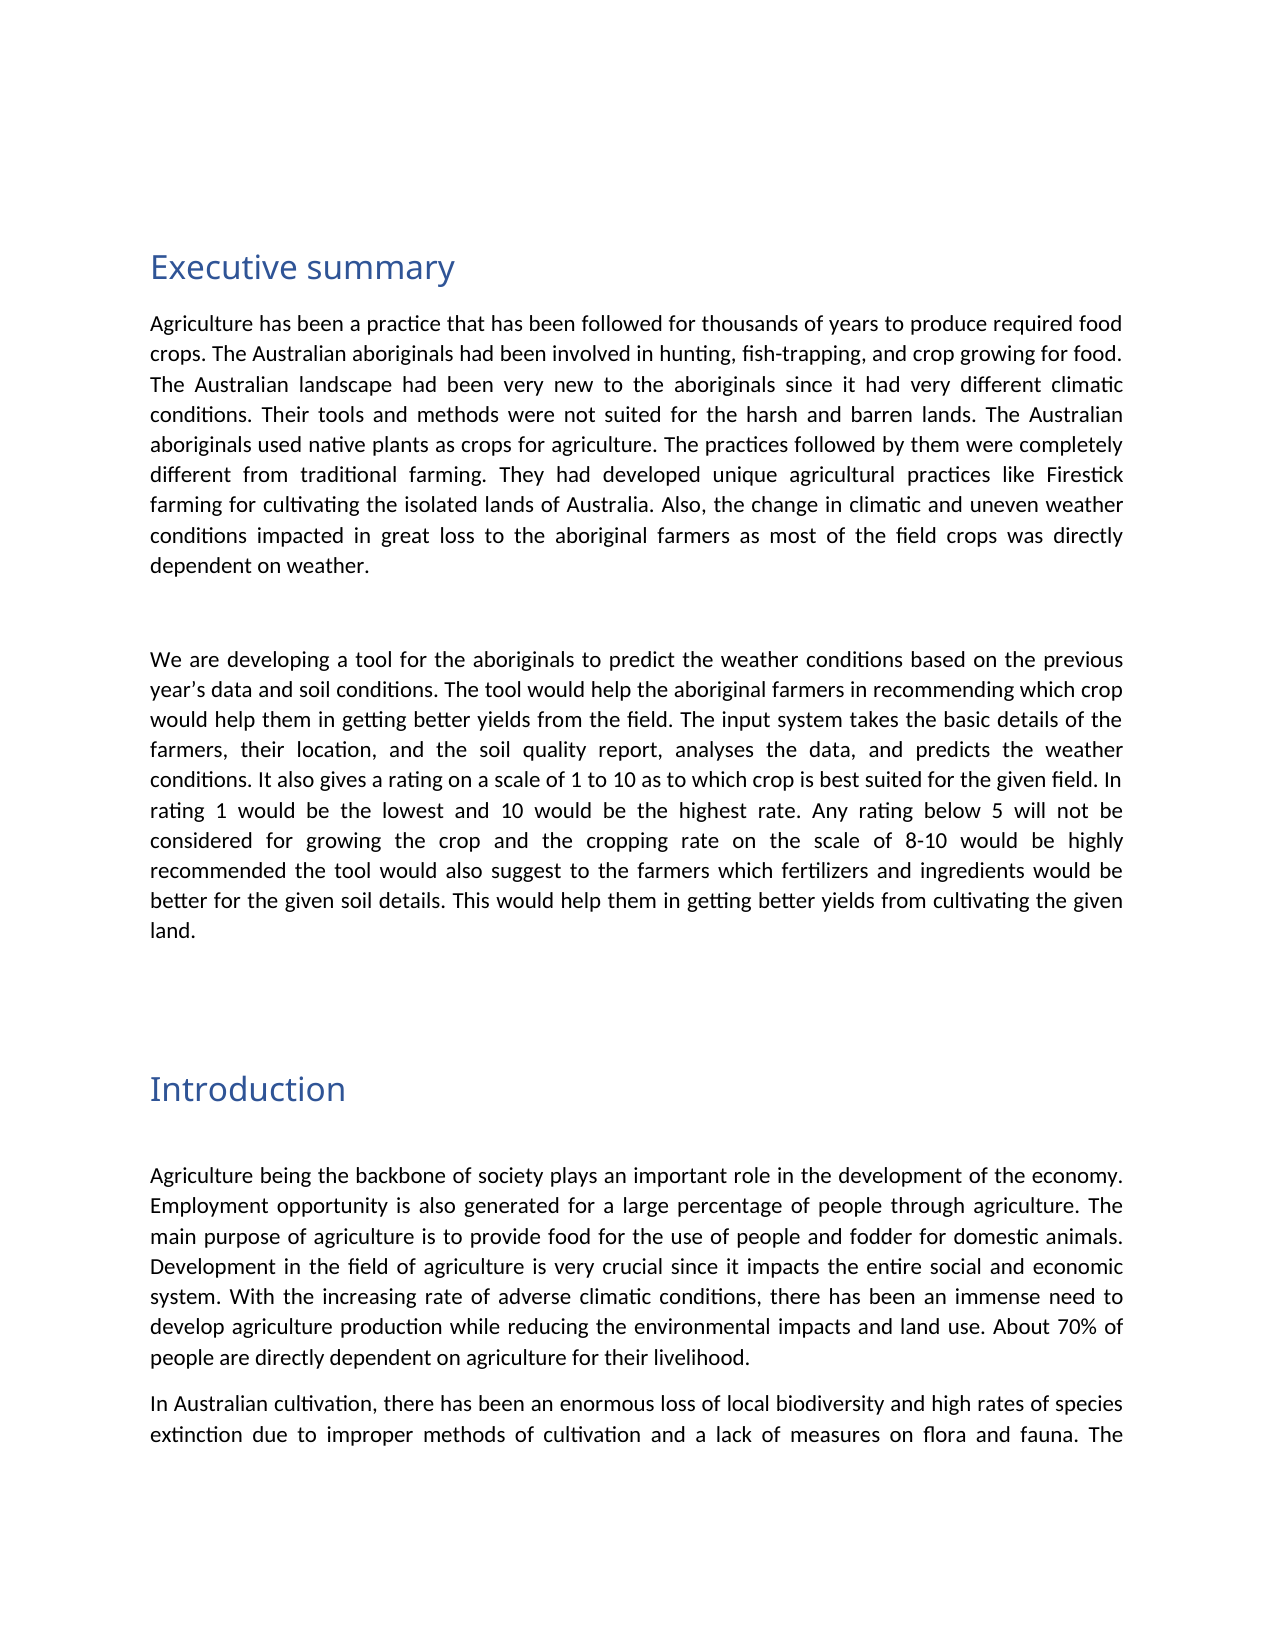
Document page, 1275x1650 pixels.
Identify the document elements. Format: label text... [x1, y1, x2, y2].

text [150, 1389, 1125, 1448]
text We are developing a tool for the aboriginals to predict the weather conditions based on the previous year’s data and soil conditions. The tool would help the aboriginal farmers in recommending which crop would help them in getting better yields from the field. The input system takes the basic details of the farmers, their location, and the soil quality report, analyses the data, and predicts the weather conditions. It also gives a rating on a scale of 1 to 10 as to which crop is best suited for the given field. In rating 1 would be the lowest and 10 would be the highest rate. Any rating below 5 will not be considered for growing the crop and the cropping rate on the scale of 8-10 would be highly recommended the tool would also suggest to the farmers which fertilizers and ingredients would be better for the given soil details. This would help them in getting better yields from cultivating the given land. [150, 645, 1125, 945]
text Agriculture being the backbone of society plays an important role in the development of the economy. Employment opportunity is also generated for a large percentage of people through agriculture. The main purpose of agriculture is to provide food for the use of people and fodder for domestic animals. Development in the field of agriculture is very crucial since it impacts the entire social and economic system. With the increasing rate of adverse climatic conditions, there has been an immense need to develop agriculture production while reducing the environmental impacts and land use. About 70% of people are directly dependent on agriculture for their livelihood. [150, 1161, 1125, 1371]
text Executive summary [150, 244, 1125, 289]
subtitle Introduction [150, 1066, 1125, 1111]
text Agriculture has been a practice that has been followed for thousands of years to produce required food crops. The Australian aboriginals had been involved in hunting, fish-trapping, and crop growing for food. The Australian landscape had been very new to the aboriginals since it had very different climatic conditions. Their tools and methods were not suited for the harsh and barren lands. The Australian aboriginals used native plants as crops for agriculture. The practices followed by them were completely different from traditional farming. They had developed unique agricultural practices like Firestick farming for cultivating the isolated lands of Australia. Also, the change in climatic and uneven weather conditions impacted in great loss to the aboriginal farmers as most of the field crops was directly dependent on weather. [150, 309, 1125, 579]
